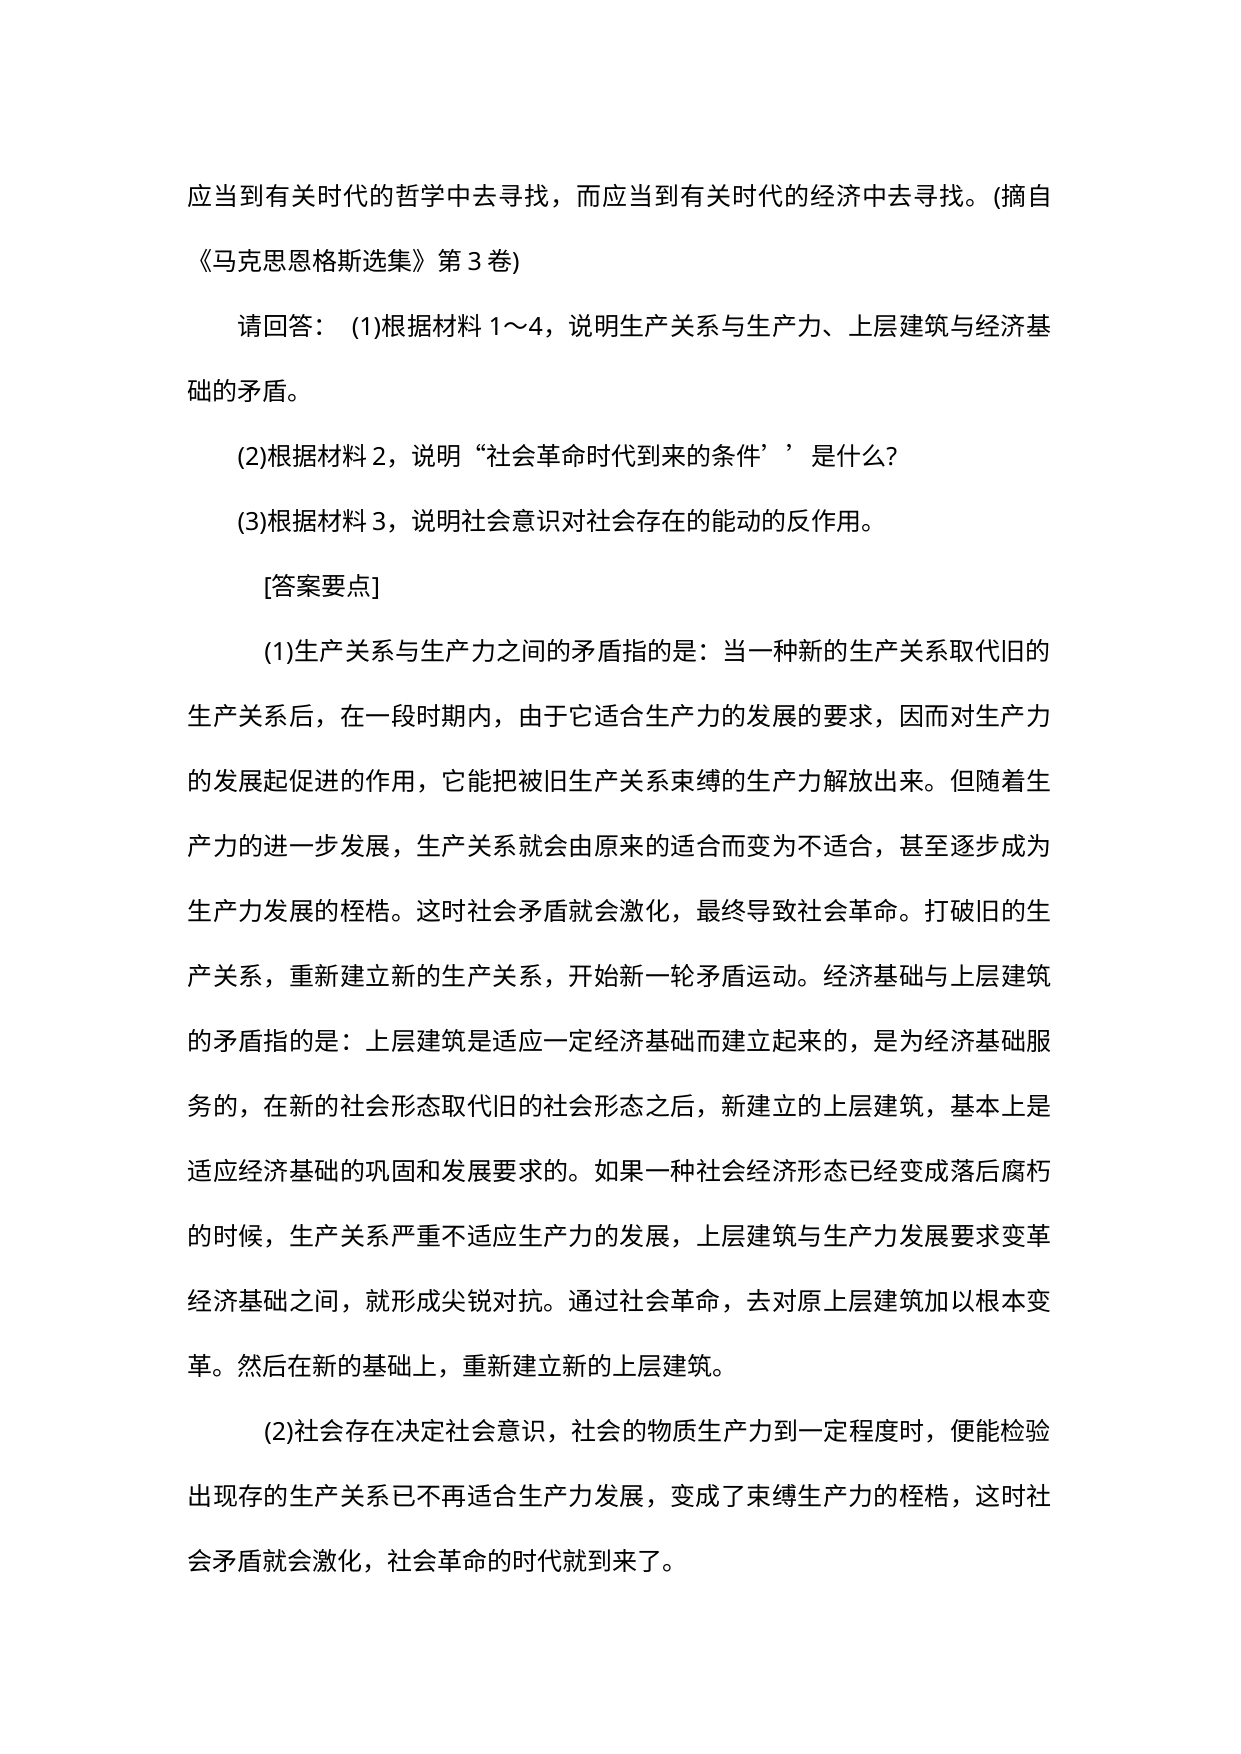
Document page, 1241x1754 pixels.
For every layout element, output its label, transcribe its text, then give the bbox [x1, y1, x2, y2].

text (2)社会存在决定社会意识，社会的物质生产力到一定程度时，便能检验出现存的生产关系已不再适合生产力发展，变成了束缚生产力的桎梏，这时社会矛盾就会激化，社会革命的时代就到来了。 [187, 1397, 1053, 1592]
text [答案要点] [187, 552, 1053, 617]
text (3)根据材料3，说明社会意识对社会存在的能动的反作用。 [187, 487, 1053, 552]
text 请回答： (1)根据材料1～4，说明生产关系与生产力、上层建筑与经济基础的矛盾。 [187, 292, 1053, 422]
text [187, 162, 1053, 292]
text (2)根据材料2，说明“社会革命时代到来的条件’’是什么? [187, 422, 1053, 487]
text (1)生产关系与生产力之间的矛盾指的是：当一种新的生产关系取代旧的生产关系后，在一段时期内，由于它适合生产力的发展的要求，因而对生产力的发展起促进的作用，它能把被旧生产关系束缚的生产力解放出来。但随着生产力的进一步发展，生产关系就会由原来的适合而变为不适合，甚至逐步成为生产力发展的桎梏。这时社会矛盾就会激化，最终导致社会革命。打破旧的生产关系，重新建立新的生产关系，开始新一轮矛盾运动。经济基础与上层建筑的矛盾指的是：上层建筑是适应一定经济基础而建立起来的，是为经济基础服务的，在新的社会形态取代旧的社会形态之后，新建立的上层建筑，基本上是适应经济基础的巩固和发展要求的。如果一种社会经济形态已经变成落后腐朽的时候，生产关系严重不适应生产力的发展，上层建筑与生产力发展要求变革经济基础之间，就形成尖锐对抗。通过社会革命，去对原上层建筑加以根本变革。然后在新的基础上，重新建立新的上层建筑。 [187, 617, 1053, 1397]
